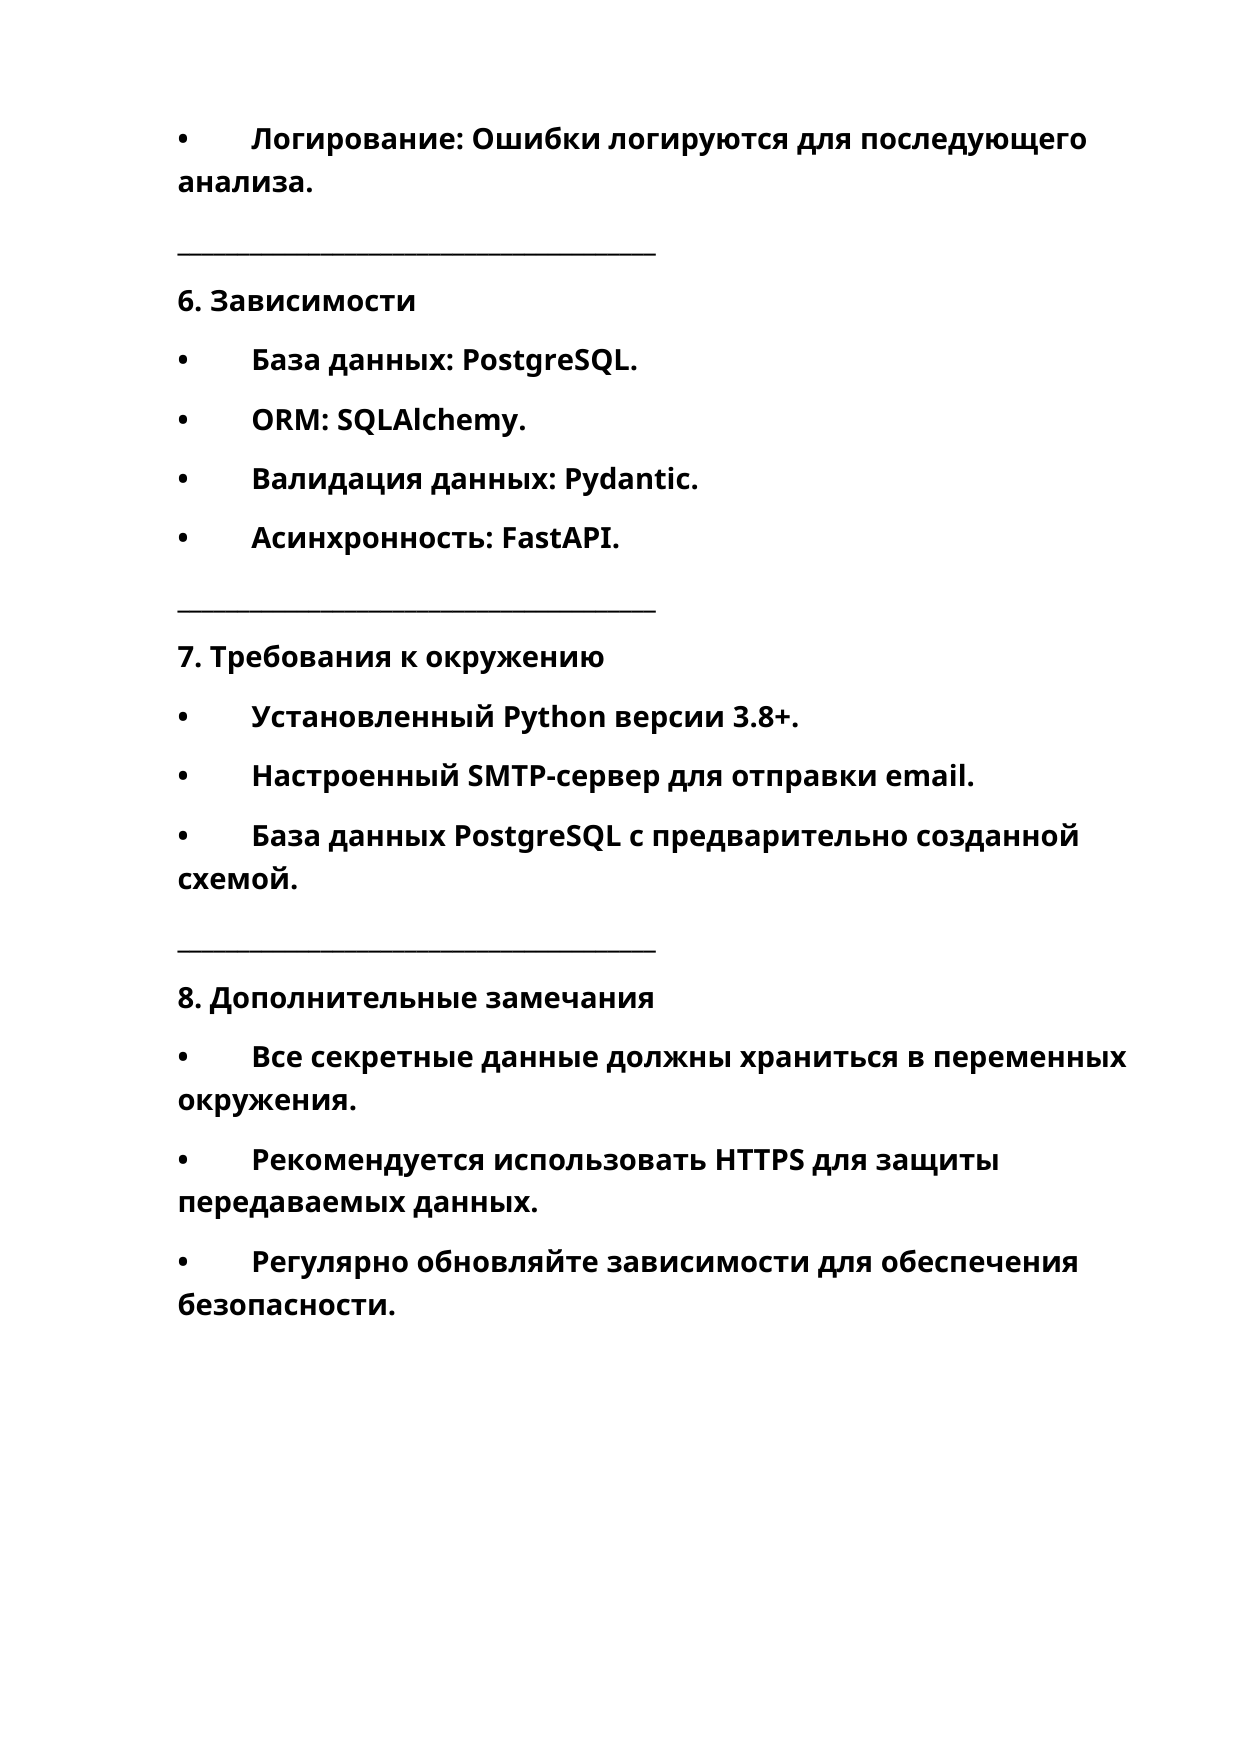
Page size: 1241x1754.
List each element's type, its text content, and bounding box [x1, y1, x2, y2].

text • Все секретные данные должны храниться в переменных окружения. [177, 1036, 1152, 1119]
text 8. Дополнительные замечания [177, 977, 1152, 1017]
text • Рекомендуется использовать HTTPS для защиты передаваемых данных. [177, 1139, 1152, 1221]
text • База данных: PostgreSQL. [177, 339, 1152, 379]
text ________________________________________ [177, 917, 1152, 957]
text • Настроенный SMTP-сервер для отправки email. [177, 756, 1152, 795]
text • База данных PostgreSQL с предварительно созданной схемой. [177, 815, 1152, 898]
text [177, 220, 1152, 260]
text 6. Зависимости [177, 280, 1152, 319]
text ________________________________________ [177, 577, 1152, 617]
text • Регулярно обновляйте зависимости для обеспечения безопасности. [177, 1241, 1152, 1323]
text • Логирование: Ошибки логируются для последующего анализа. [177, 118, 1152, 201]
text • ORM: SQLAlchemy. [177, 399, 1152, 438]
text • Асинхронность: FastAPI. [177, 518, 1152, 557]
text • Валидация данных: Pydantic. [177, 458, 1152, 498]
text • Установленный Python версии 3.8+. [177, 696, 1152, 736]
text 7. Требования к окружению [177, 637, 1152, 676]
